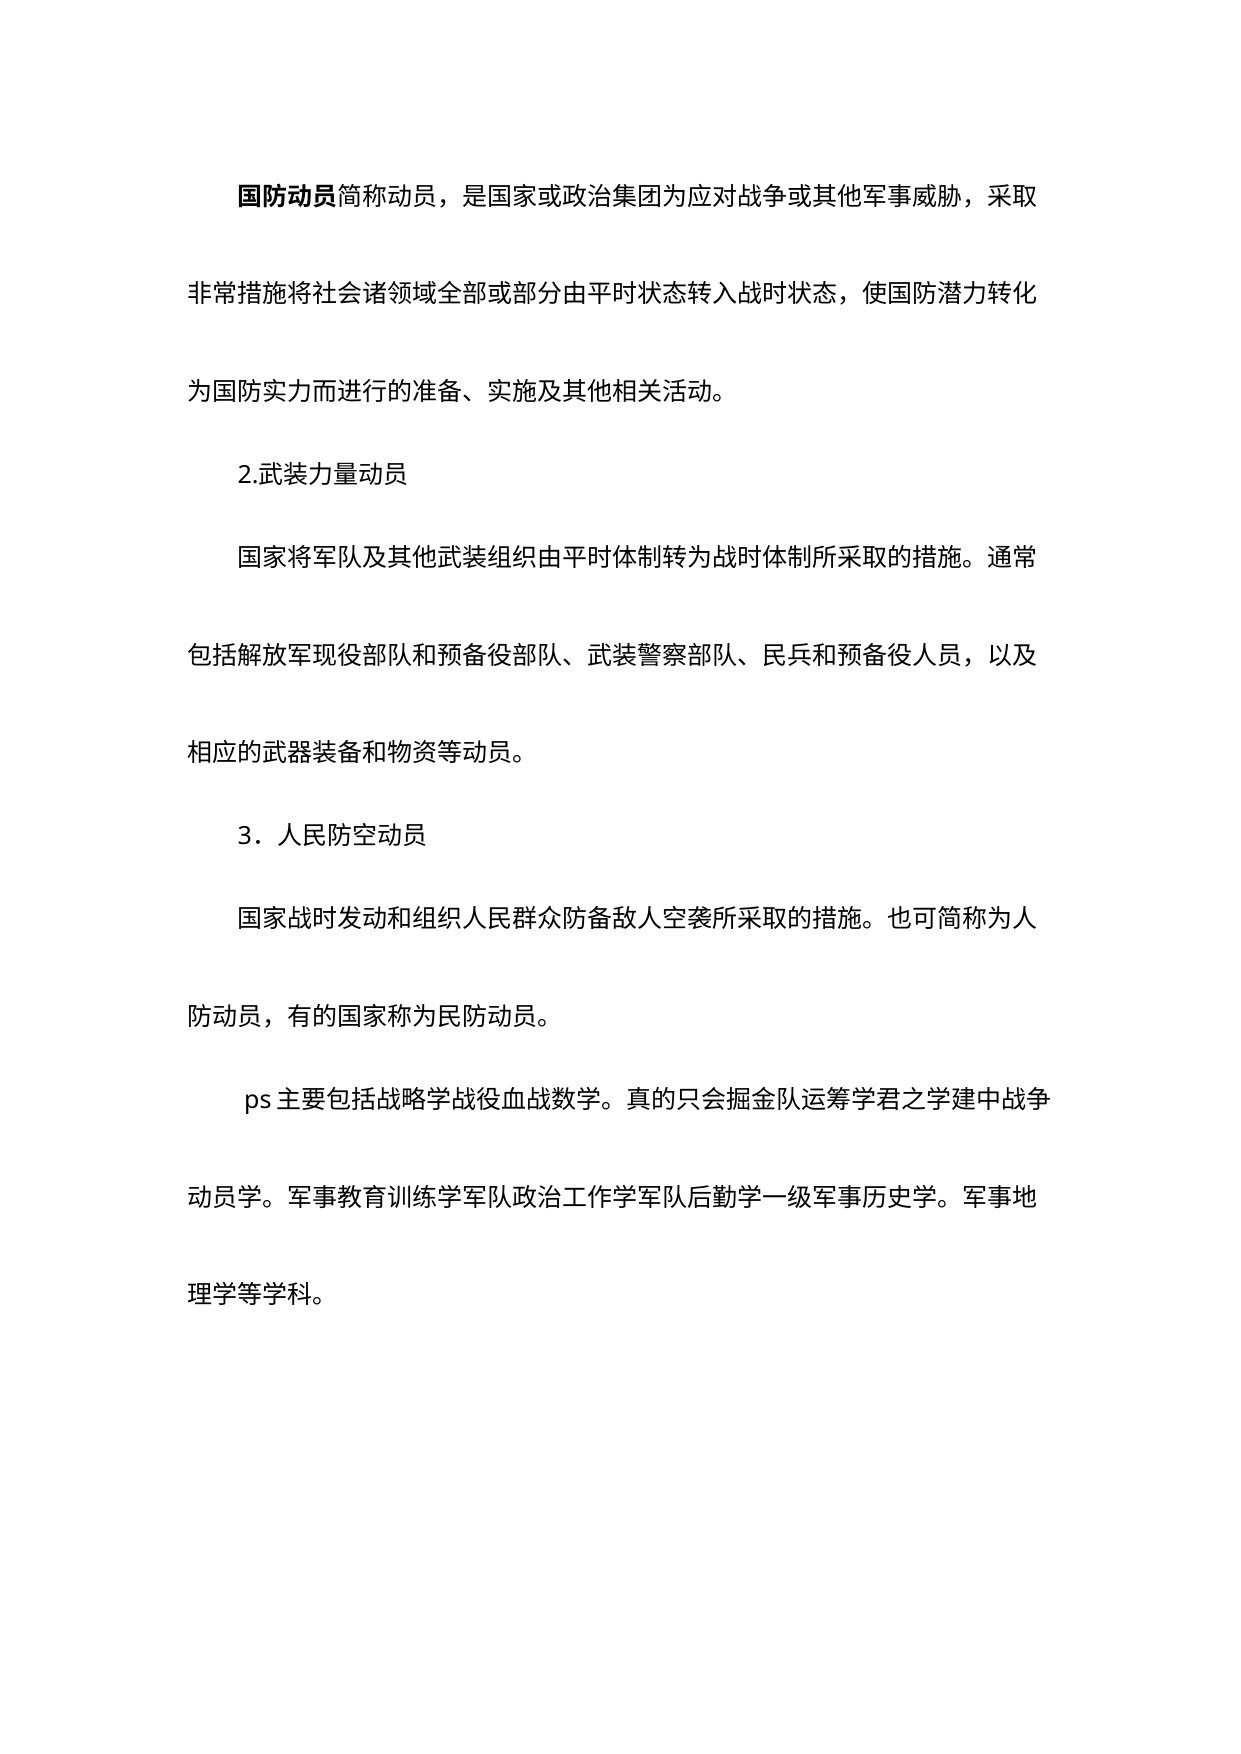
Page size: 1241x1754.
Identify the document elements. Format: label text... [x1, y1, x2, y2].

text 国家将军队及其他武装组织由平时体制转为战时体制所采取的措施。通常包括解放军现役部队和预备役部队、武装警察部队、民兵和预备役人员，以及相应的武器装备和物资等动员。 [187, 523, 1053, 783]
text ps主要包括战略学战役血战数学。真的只会掘金队运筹学君之学建中战争动员学。军事教育训练学军队政治工作学军队后勤学一级军事历史学。军事地理学等学科。 [187, 1065, 1053, 1325]
text 2.武装力量动员 [187, 440, 1053, 505]
text 国家战时发动和组织人民群众防备敌人空袭所采取的措施。也可简称为人防动员，有的国家称为民防动员。 [187, 884, 1053, 1047]
text 国防动员简称动员，是国家或政治集团为应对战争或其他军事威胁，采取非常措施将社会诸领域全部或部分由平时状态转入战时状态，使国防潜力转化为国防实力而进行的准备、实施及其他相关活动。 [187, 162, 1053, 422]
text 3．人民防空动员 [187, 801, 1053, 866]
